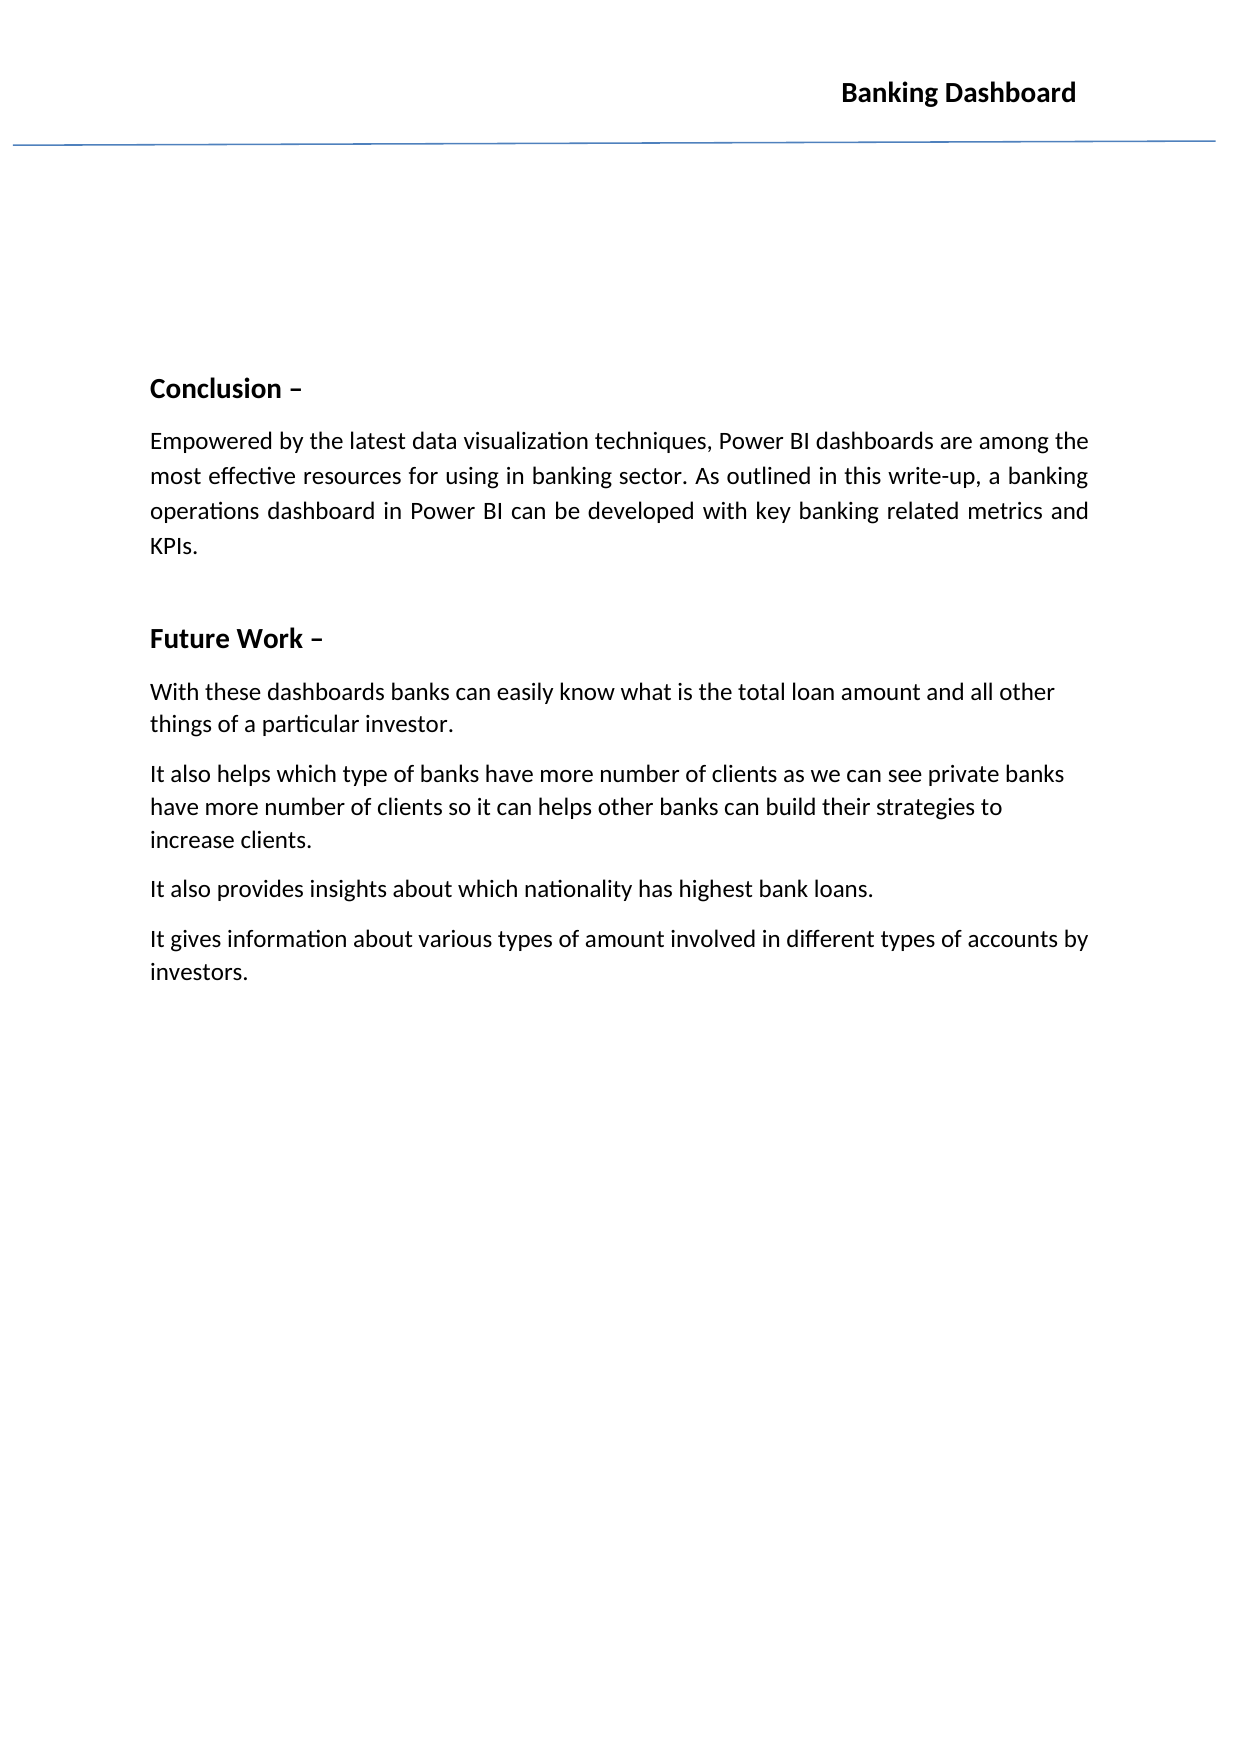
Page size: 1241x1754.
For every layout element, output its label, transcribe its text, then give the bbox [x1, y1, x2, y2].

text Future Work – [150, 621, 1090, 656]
text It also helps which type of banks have more number of clients as we can see private banks have more number of clients so it can helps other banks can build their strategies to increase clients. [150, 758, 1090, 854]
text Empowered by the latest data visualization techniques, Power BI dashboards are among the most effective resources for using in banking sector. As outlined in this write-up, a banking operations dashboard in Power BI can be developed with key banking related metrics and KPIs. [150, 426, 1090, 561]
text It also provides insights about which nationality has highest bank loans. [150, 874, 1090, 904]
text Conclusion – [150, 370, 1090, 406]
text With these dashboards banks can easily know what is the total loan amount and all other things of a particular investor. [150, 676, 1090, 739]
text It gives information about various types of amount involved in different types of accounts by investors. [150, 923, 1090, 987]
